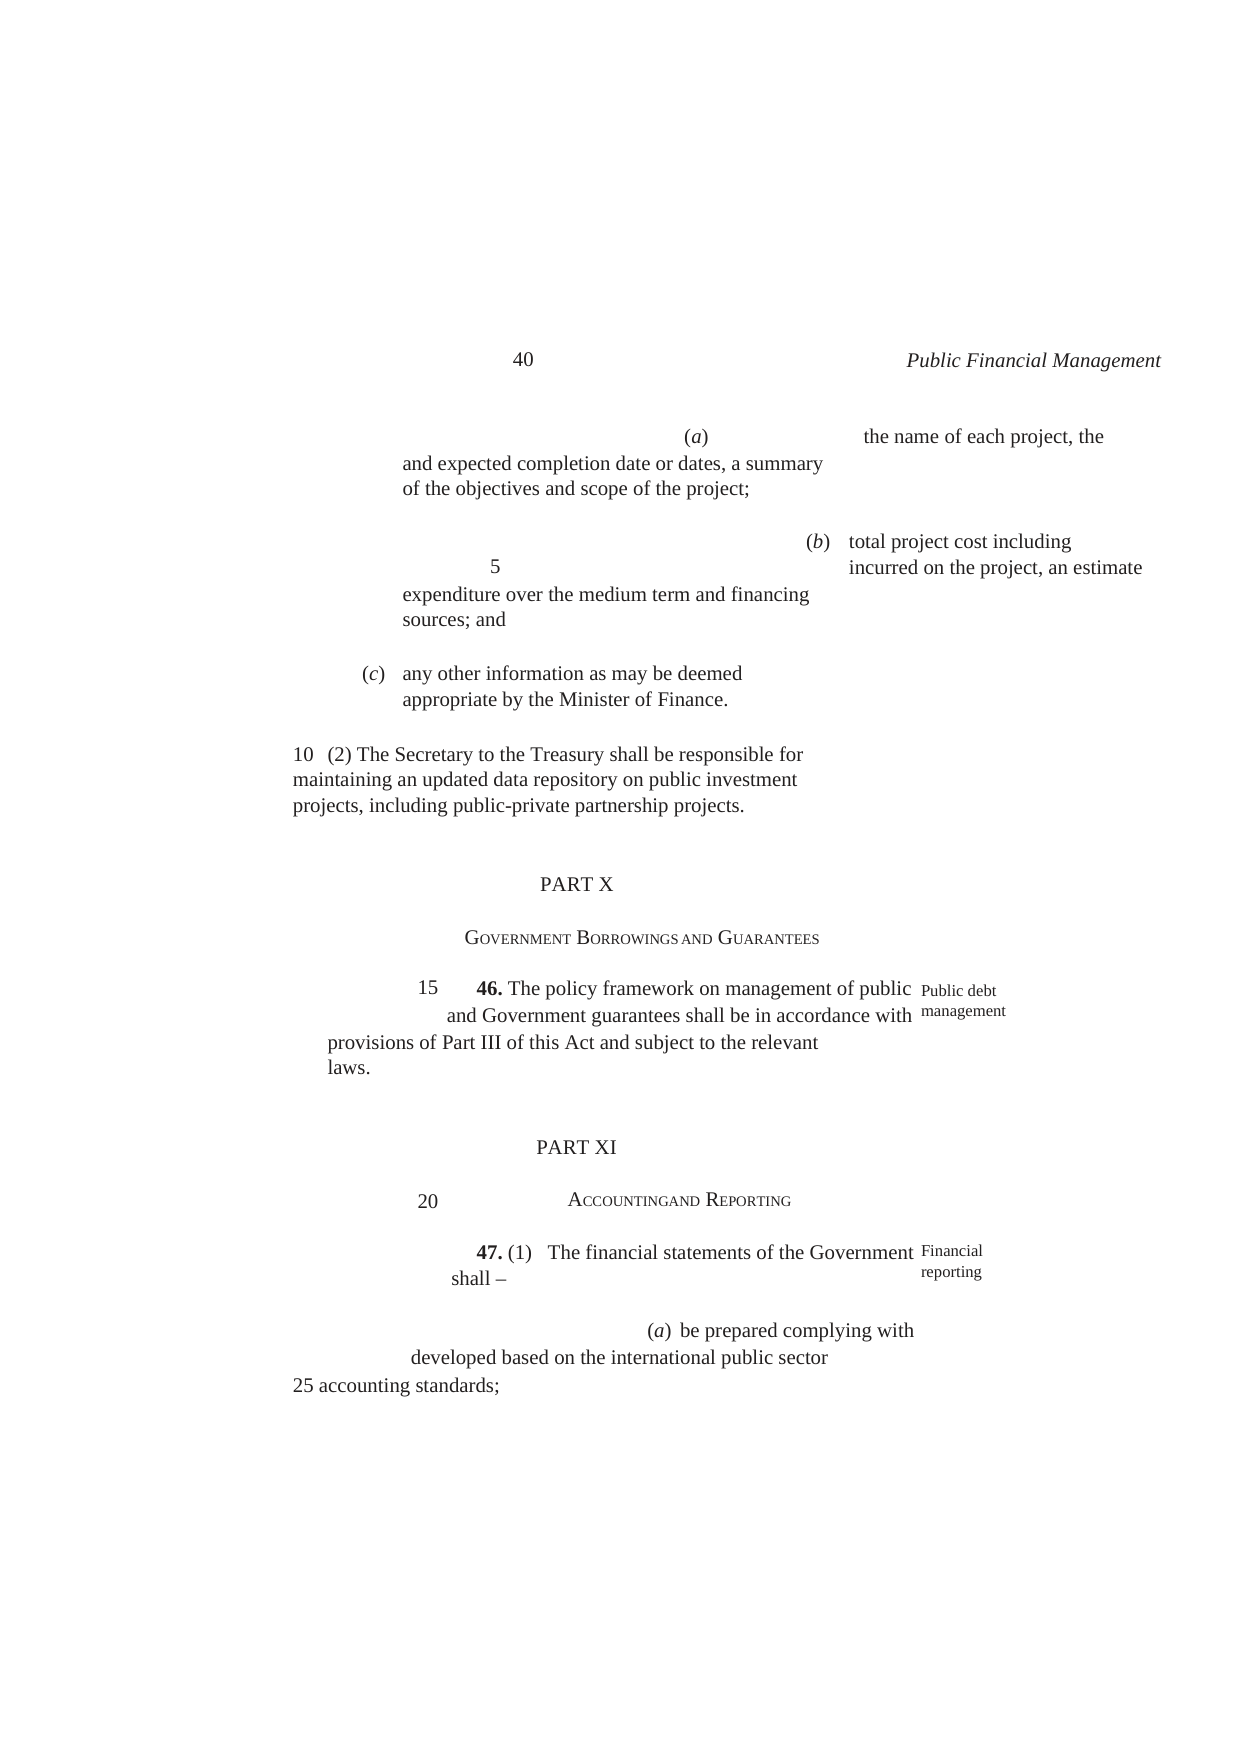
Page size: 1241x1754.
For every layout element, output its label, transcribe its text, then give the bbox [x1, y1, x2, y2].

text provisions of Part III of this Act and subject to the relevant laws. [327, 1030, 835, 1079]
table_header Public debt [914, 919, 1149, 1000]
table_header GOVERNMENT BORROWINGS [445, 919, 679, 962]
table_cell the name of each project, the starting date or dates [853, 398, 1166, 449]
table_cell reporting [914, 1260, 1149, 1344]
text 10 (2) The Secretary to the Treasury shall be responsible for maintaining an updated data repository on public investment projects, including public-private partnership projects. [293, 742, 835, 817]
text PART X [150, 873, 613, 896]
text PART XI [150, 1135, 616, 1159]
table_cell (a) [445, 1304, 679, 1344]
text (c) any other information as may be deemed appropriate by the Minister of Finance. [362, 661, 835, 712]
table_header 40 [226, 348, 539, 449]
text and expected completion date or dates, a summary of the objectives and scope of the project; [402, 451, 835, 500]
table_cell management [914, 1000, 1149, 1029]
table_header (a) [540, 348, 853, 449]
table_header 5 [212, 523, 525, 581]
table_header 15 [210, 919, 444, 1029]
table_cell and Government guarantees shall be in accordance with the [445, 1000, 914, 1029]
table_cell 46. The policy framework on management of public debt [445, 962, 914, 1000]
table_header (b) [525, 523, 838, 581]
table_cell incurred on the project, an estimate of annual [838, 554, 1151, 581]
table_header total project cost including expenditure already [838, 523, 1151, 554]
text 25 accounting standards; [293, 1373, 1090, 1397]
table_header AND GUARANTEES [679, 919, 914, 962]
table_header Financial [914, 1181, 1149, 1260]
table_cell 47. (1) The financial statements of the Government [445, 1225, 914, 1265]
text developed based on the international public sector [150, 1346, 828, 1369]
text expenditure over the medium term and financing sources; and [402, 582, 835, 631]
table_cell shall – [445, 1265, 914, 1304]
table_cell be prepared complying with the standards to be [679, 1304, 914, 1344]
table_header Public Financial Management [853, 348, 1166, 398]
table_header ACCOUNTINGAND REPORTING [445, 1181, 914, 1225]
table_header 20 [210, 1181, 444, 1344]
